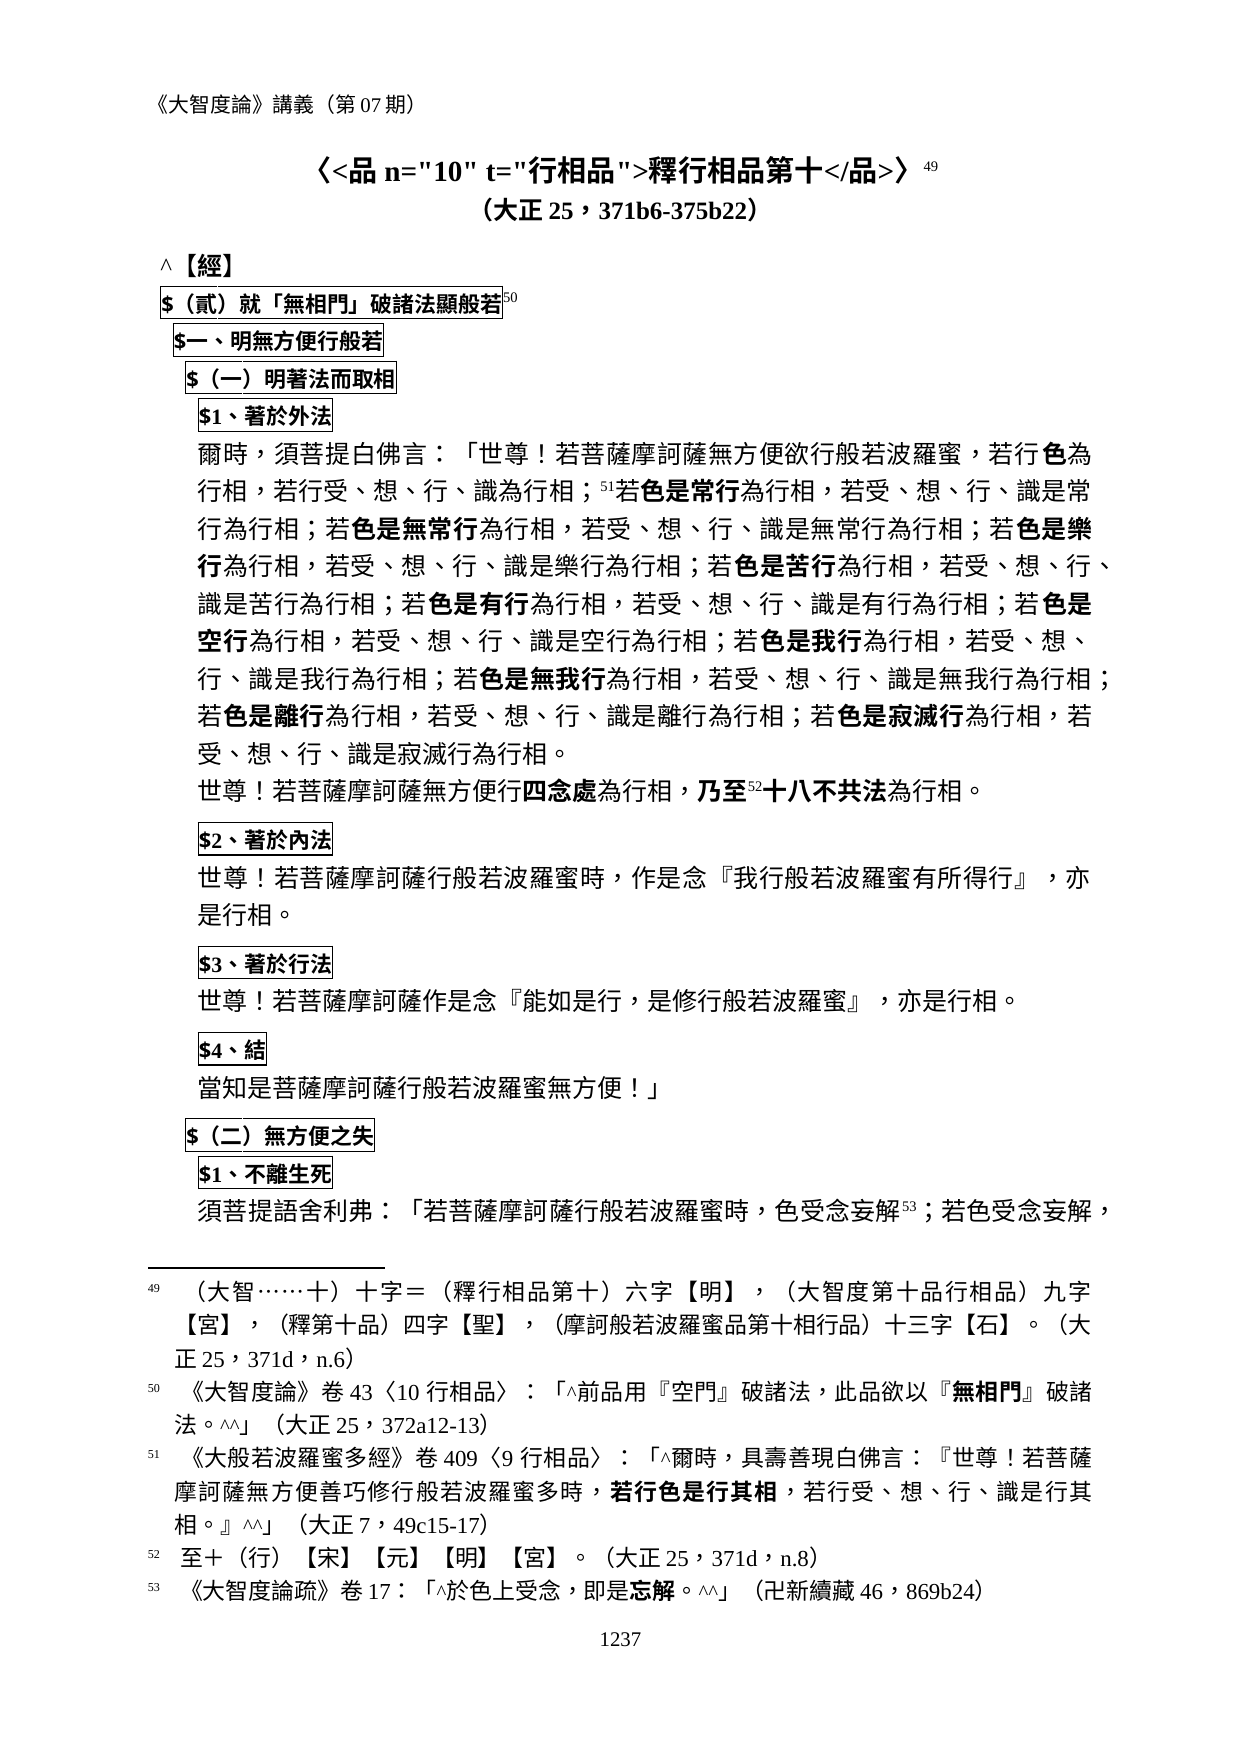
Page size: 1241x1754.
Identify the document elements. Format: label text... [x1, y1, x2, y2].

text $（一）明著法而取相 [185, 359, 1092, 396]
text $1、不離生死 [198, 1154, 1092, 1191]
text ^【經】 [160, 246, 1092, 284]
text 世尊！若菩薩摩訶薩作是念『能如是行，是修行般若波羅蜜』，亦是行相。 [198, 981, 1092, 1019]
text $1、著於外法 [198, 396, 1092, 434]
text 世尊！若菩薩摩訶薩無方便行四念處為行相，乃至十八不共法為行相。 [198, 771, 1092, 809]
text 當知是菩薩摩訶薩行般若波羅蜜無方便！」 [198, 1067, 1092, 1105]
text $（貳）就「無相門」破諸法顯般若 [160, 284, 1092, 321]
text $3、著於行法 [198, 944, 1092, 981]
text $（二）無方便之失 [185, 1116, 1092, 1154]
text $一、明無方便行般若 [173, 321, 1092, 359]
text $4、結 [198, 1030, 1092, 1067]
text （大正25，371b6-375b22） [148, 190, 1092, 227]
text 世尊！若菩薩摩訶薩行般若波羅蜜時，作是念『我行般若波羅蜜有所得行』，亦是行相。 [198, 857, 1092, 932]
text 〈<品 n="10" t="行相品">釋行相品第十</品>〉 [148, 148, 1092, 190]
text $2、著於內法 [198, 820, 1092, 857]
text 爾時，須菩提白佛言：「世尊！若菩薩摩訶薩無方便欲行般若波羅蜜，若行色為行相，若行受、想、行、識為行相；若色是常行為行相，若受、想、行、識是常行為行相；若色是無常行為行相，若受、想、行、識是無常行為行相；若色是樂行為行相，若受、想、行、識是樂行為行相；若色是苦行為行相，若受、想、行、識是苦行為行相；若色是有行為行相，若受、想、行、識是有行為行相；若色是空行為行相，若受、想、行、識是空行為行相；若色是我行為行相，若受、想、行、識是我行為行相；若色是無我行為行相，若受、想、行、識是無我行為行相；若色是離行為行相，若受、想、行、識是離行為行相；若色是寂滅行為行相，若受、想、行、識是寂滅行為行相。 [198, 434, 1092, 771]
